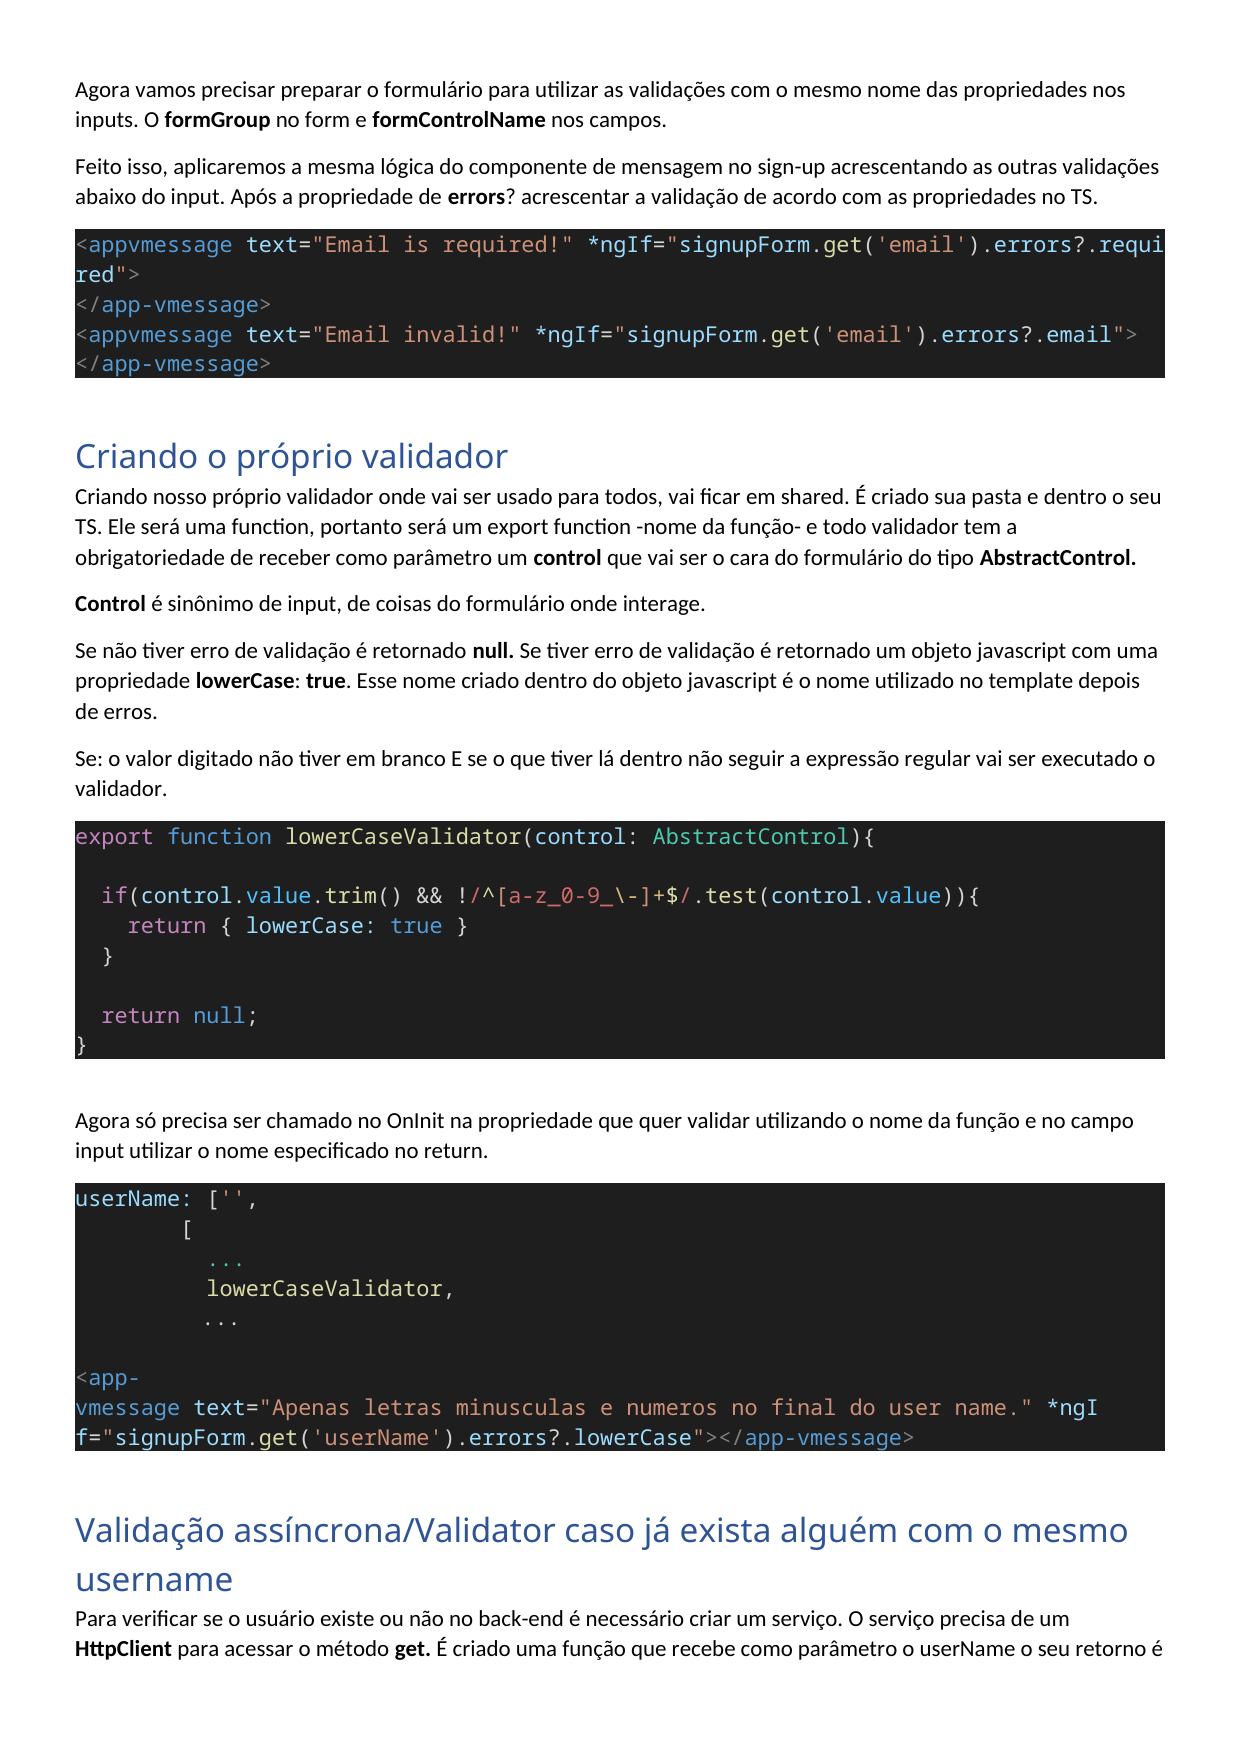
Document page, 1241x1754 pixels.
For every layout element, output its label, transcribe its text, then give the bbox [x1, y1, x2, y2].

text lowerCaseValidator, [75, 1272, 1165, 1302]
text </app-vmessage> [75, 348, 1165, 378]
text Agora vamos precisar preparar o formulário para utilizar as validações com o mesmo nome das propriedades nos inputs. O formGroup no form e formControlName nos campos. [75, 75, 1165, 133]
text return null; [75, 999, 1165, 1029]
text Se: o valor digitado não tiver em branco E se o que tiver lá dentro não seguir a expressão regular vai ser executado o validador. [75, 744, 1165, 802]
text Control é sinônimo de input, de coisas do formulário onde interage. [75, 589, 1165, 618]
text } [75, 1029, 1165, 1059]
text userName: ['', [75, 1183, 1165, 1213]
subtitle Validação assíncrona/Validator caso já exista alguém com o mesmo username [75, 1506, 1165, 1601]
text Agora só precisa ser chamado no OnInit na propriedade que quer validar utilizando o nome da função e no campo input utilizar o nome especificado no return. [75, 1106, 1165, 1164]
text ... [75, 1243, 1165, 1272]
text ... [75, 1302, 1165, 1332]
text export function lowerCaseValidator(control: AbstractControl){ [75, 821, 1165, 851]
text if(control.value.trim() && !/^[a-z_0-9_\-]+$/.test(control.value)){ [75, 880, 1165, 910]
text return { lowerCase: true } [75, 910, 1165, 940]
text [75, 1604, 1165, 1663]
text <app- [75, 1362, 1165, 1392]
subtitle Criando o próprio validador [75, 433, 1165, 479]
text <appvmessage text="Email invalid!" *ngIf="signupForm.get('email').errors?.email"> [75, 318, 1165, 348]
text Se não tiver erro de validação é retornado null. Se tiver erro de validação é retornado um objeto javascript com uma propriedade lowerCase: true. Esse nome criado dentro do objeto javascript é o nome utilizado no template depois de erros. [75, 636, 1165, 725]
text } [75, 940, 1165, 970]
text [ [75, 1213, 1165, 1243]
text </app-vmessage> [75, 289, 1165, 318]
text Feito isso, aplicaremos a mesma lógica do componente de mensagem no sign-up acrescentando as outras validações abaixo do input. Após a propriedade de errors? acrescentar a validação de acordo com as propriedades no TS. [75, 152, 1165, 210]
text red"> [75, 259, 1165, 289]
text <appvmessage text="Email is required!" *ngIf="signupForm.get('email').errors?.requi [75, 229, 1165, 259]
text Criando nosso próprio validador onde vai ser usado para todos, vai ficar em shared. É criado sua pasta e dentro o seu TS. Ele será uma function, portanto será um export function -nome da função- e todo validador tem a obrigatoriedade de receber como parâmetro um control que vai ser o cara do formulário do tipo AbstractControl. [75, 482, 1165, 571]
text vmessage text="Apenas letras minusculas e numeros no final do user name." *ngIf="signupForm.get('userName').errors?.lowerCase"></app-vmessage> [75, 1392, 1165, 1451]
